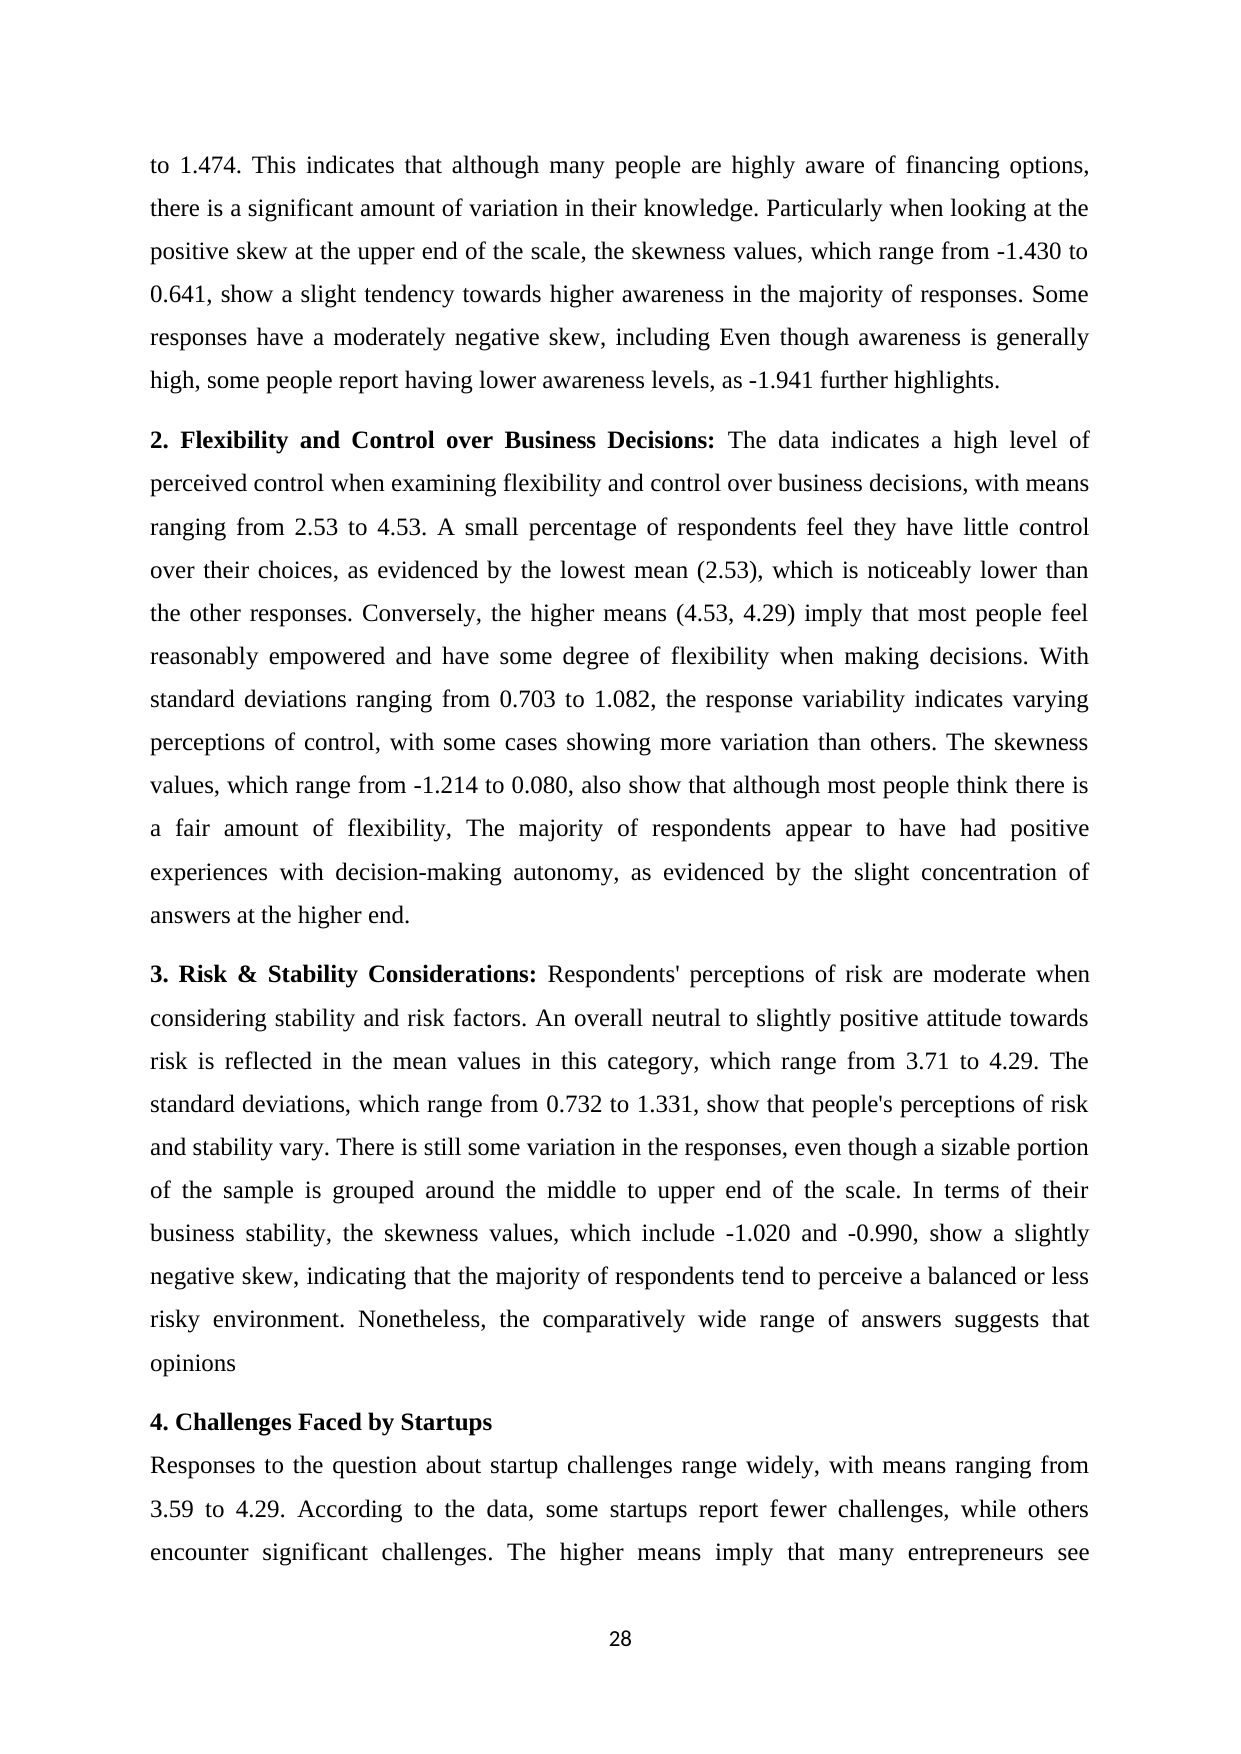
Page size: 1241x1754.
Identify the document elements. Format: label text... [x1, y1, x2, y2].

subtitle 4. Challenges Faced by Startups [150, 1407, 1090, 1436]
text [150, 1451, 1090, 1566]
text 3. Risk & Stability Considerations: Respondents' perceptions of risk are moderate when considering stability and risk factors. An overall neutral to slightly positive attitude towards risk is reflected in the mean values in this category, which range from 3.71 to 4.29. The standard deviations, which range from 0.732 to 1.331, show that people's perceptions of risk and stability vary. There is still some variation in the responses, even though a sizable portion of the sample is grouped around the middle to upper end of the scale. In terms of their business stability, the skewness values, which include -1.020 and -0.990, show a slightly negative skew, indicating that the majority of respondents tend to perceive a balanced or less risky environment. Nonetheless, the comparatively wide range of answers suggests that opinions [150, 959, 1090, 1376]
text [150, 150, 1090, 394]
text 2. Flexibility and Control over Business Decisions: The data indicates a high level of perceived control when examining flexibility and control over business decisions, with means ranging from 2.53 to 4.53. A small percentage of respondents feel they have little control over their choices, as evidenced by the lowest mean (2.53), which is noticeably lower than the other responses. Conversely, the higher means (4.53, 4.29) imply that most people feel reasonably empowered and have some degree of flexibility when making decisions. With standard deviations ranging from 0.703 to 1.082, the response variability indicates varying perceptions of control, with some cases showing more variation than others. The skewness values, which range from -1.214 to 0.080, also show that although most people think there is a fair amount of flexibility, The majority of respondents appear to have had positive experiences with decision-making autonomy, as evidenced by the slight concentration of answers at the higher end. [150, 425, 1090, 928]
